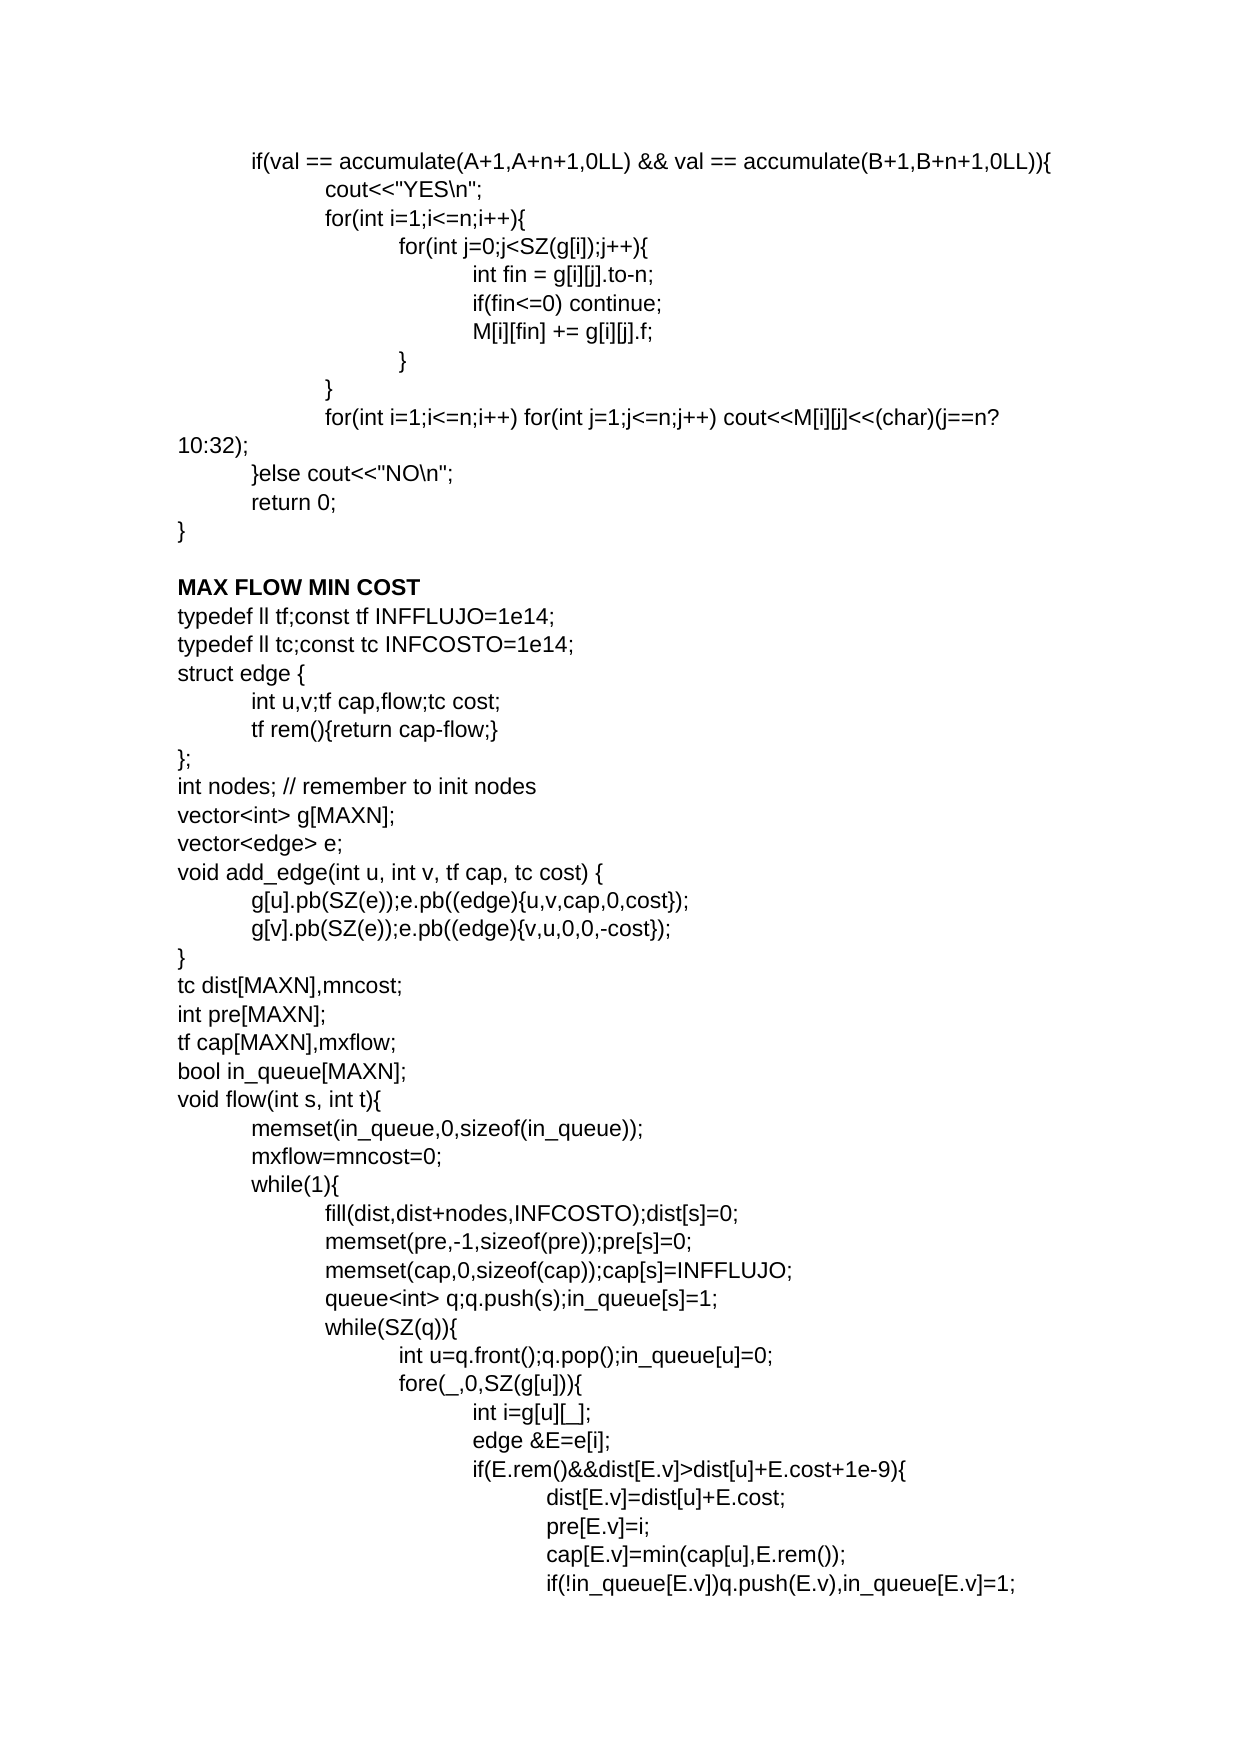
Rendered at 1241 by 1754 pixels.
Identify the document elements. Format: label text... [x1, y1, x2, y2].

text return 0; [177, 489, 1063, 515]
text if(!in_queue[E.v])q.push(E.v),in_queue[E.v]=1; [177, 1569, 1063, 1596]
text vector<edge> e; [177, 830, 1063, 856]
text int i=g[u][_]; [177, 1399, 1063, 1425]
text int pre[MAXN]; [177, 1001, 1063, 1027]
text for(int j=0;j<SZ(g[i]);j++){ [177, 233, 1063, 259]
text g[v].pb(SZ(e));e.pb((edge){v,u,0,0,-cost}); [177, 915, 1063, 942]
text memset(cap,0,sizeof(cap));cap[s]=INFFLUJO; [177, 1257, 1063, 1283]
text tc dist[MAXN],mncost; [177, 972, 1063, 999]
text mxflow=mncost=0; [177, 1143, 1063, 1169]
text while(1){ [177, 1171, 1063, 1198]
text } [177, 347, 1063, 373]
text for(int i=1;i<=n;i++){ [177, 204, 1063, 231]
text M[i][fin] += g[i][j].f; [177, 318, 1063, 344]
text dist[E.v]=dist[u]+E.cost; [177, 1484, 1063, 1511]
text vector<int> g[MAXN]; [177, 802, 1063, 828]
text fore(_,0,SZ(g[u])){ [177, 1370, 1063, 1397]
text void flow(int s, int t){ [177, 1086, 1063, 1112]
text void add_edge(int u, int v, tf cap, tc cost) { [177, 858, 1063, 885]
text struct edge { [177, 659, 1063, 686]
text g[u].pb(SZ(e));e.pb((edge){u,v,cap,0,cost}); [177, 887, 1063, 913]
text } [177, 944, 1063, 970]
text MAX FLOW MIN COST [177, 574, 1063, 601]
text for(int i=1;i<=n;i++) for(int j=1;j<=n;j++) cout<<M[i][j]<<(char)(j==n?10:32); [177, 403, 1063, 458]
text if(fin<=0) continue; [177, 290, 1063, 316]
text while(SZ(q)){ [177, 1313, 1063, 1340]
text tf cap[MAXN],mxflow; [177, 1029, 1063, 1056]
text memset(in_queue,0,sizeof(in_queue)); [177, 1114, 1063, 1141]
text bool in_queue[MAXN]; [177, 1058, 1063, 1084]
text edge &E=e[i]; [177, 1427, 1063, 1454]
text int u=q.front();q.pop();in_queue[u]=0; [177, 1342, 1063, 1368]
text cap[E.v]=min(cap[u],E.rem()); [177, 1541, 1063, 1567]
text typedef ll tc;const tc INFCOSTO=1e14; [177, 631, 1063, 657]
text queue<int> q;q.push(s);in_queue[s]=1; [177, 1285, 1063, 1311]
text }else cout<<"NO\n"; [177, 460, 1063, 487]
text pre[E.v]=i; [177, 1513, 1063, 1539]
text memset(pre,-1,sizeof(pre));pre[s]=0; [177, 1228, 1063, 1254]
text typedef ll tf;const tf INFFLUJO=1e14; [177, 603, 1063, 629]
text int nodes; // remember to init nodes [177, 773, 1063, 799]
text cout<<"YES\n"; [177, 176, 1063, 202]
text if(E.rem()&&dist[E.v]>dist[u]+E.cost+1e-9){ [177, 1456, 1063, 1482]
text int fin = g[i][j].to-n; [177, 261, 1063, 288]
text tf rem(){return cap-flow;} [177, 716, 1063, 743]
text int u,v;tf cap,flow;tc cost; [177, 688, 1063, 714]
text fill(dist,dist+nodes,INFCOSTO);dist[s]=0; [177, 1200, 1063, 1226]
text if(val == accumulate(A+1,A+n+1,0LL) && val == accumulate(B+1,B+n+1,0LL)){ [177, 148, 1063, 174]
text } [177, 517, 1063, 544]
text } [177, 375, 1063, 401]
text }; [177, 745, 1063, 771]
